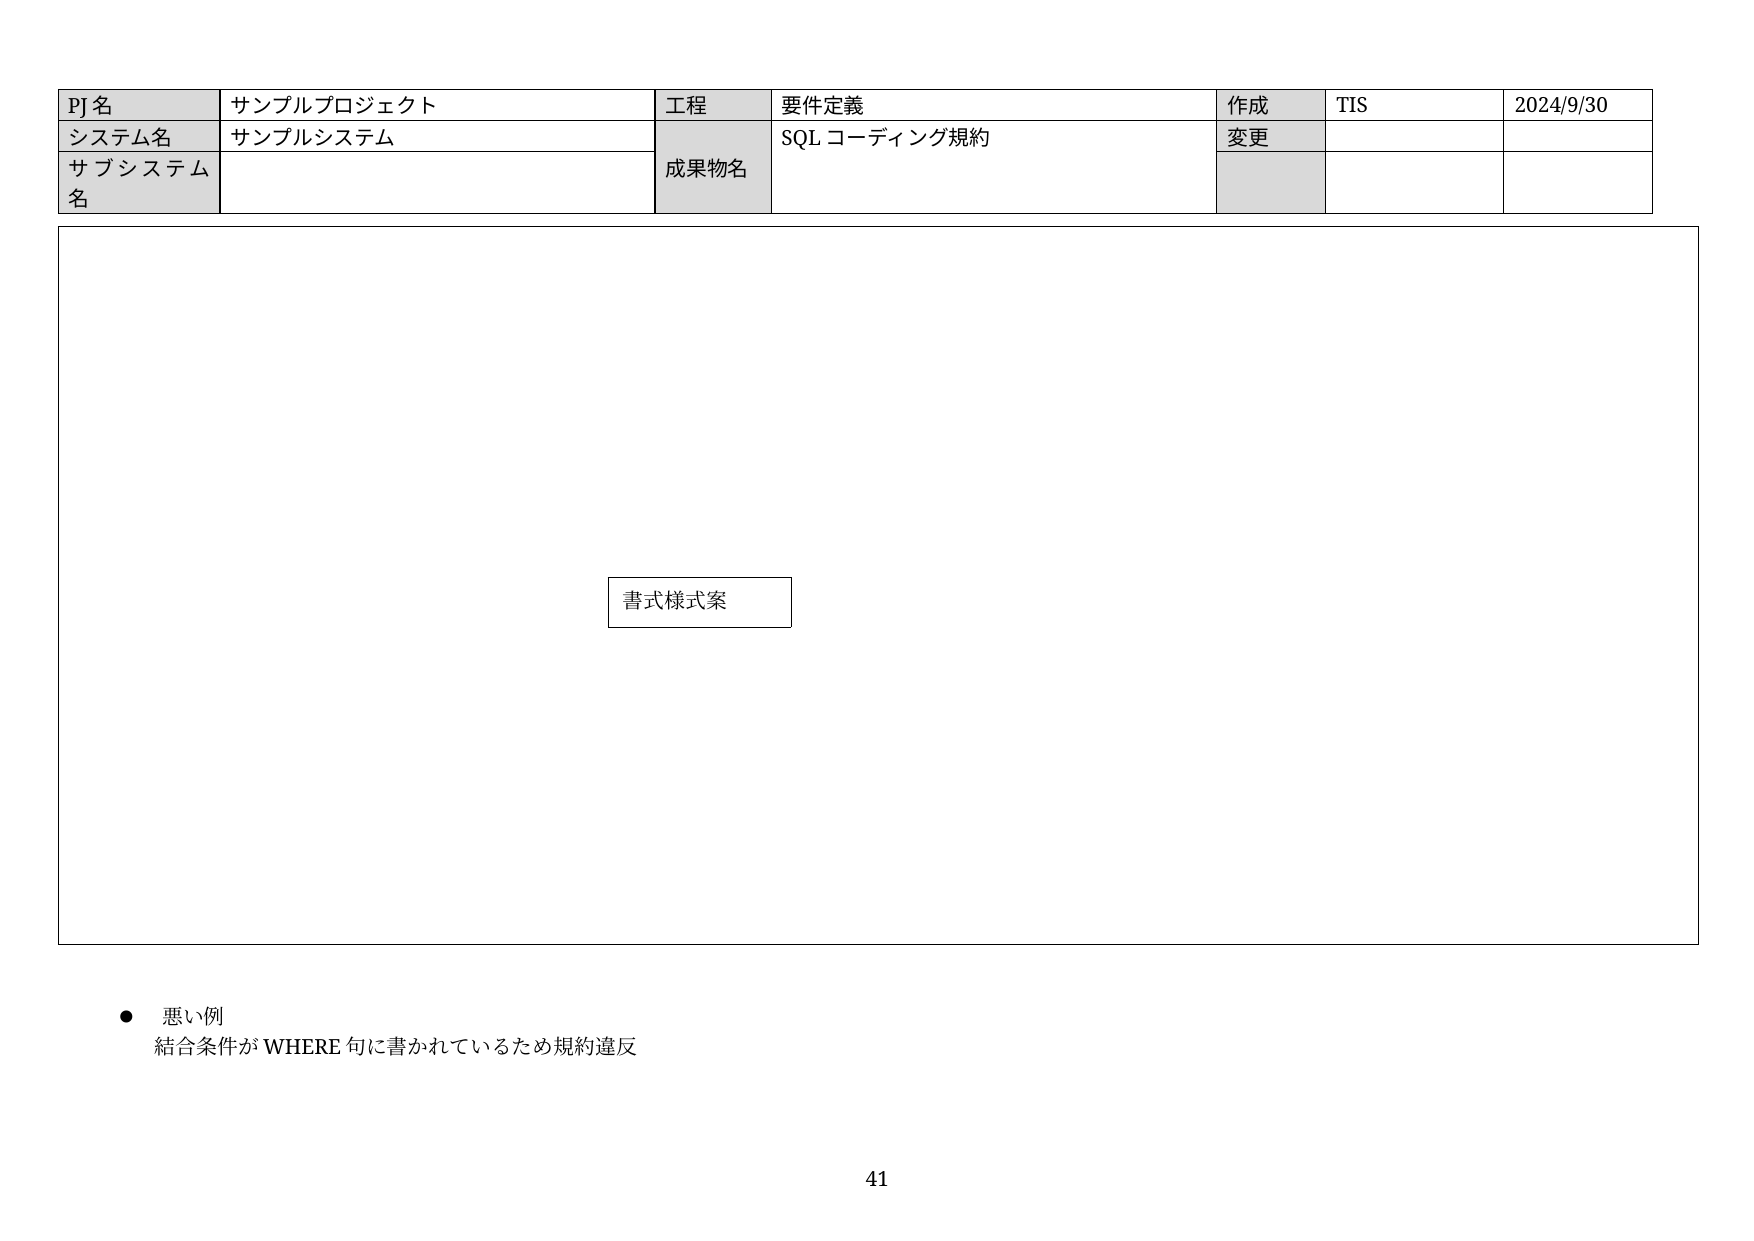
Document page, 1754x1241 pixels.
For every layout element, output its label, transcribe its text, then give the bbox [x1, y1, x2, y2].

text 結合条件がWHERE句に書かれているため規約違反 [154, 1030, 1695, 1061]
list 悪い例 [118, 1001, 1695, 1030]
